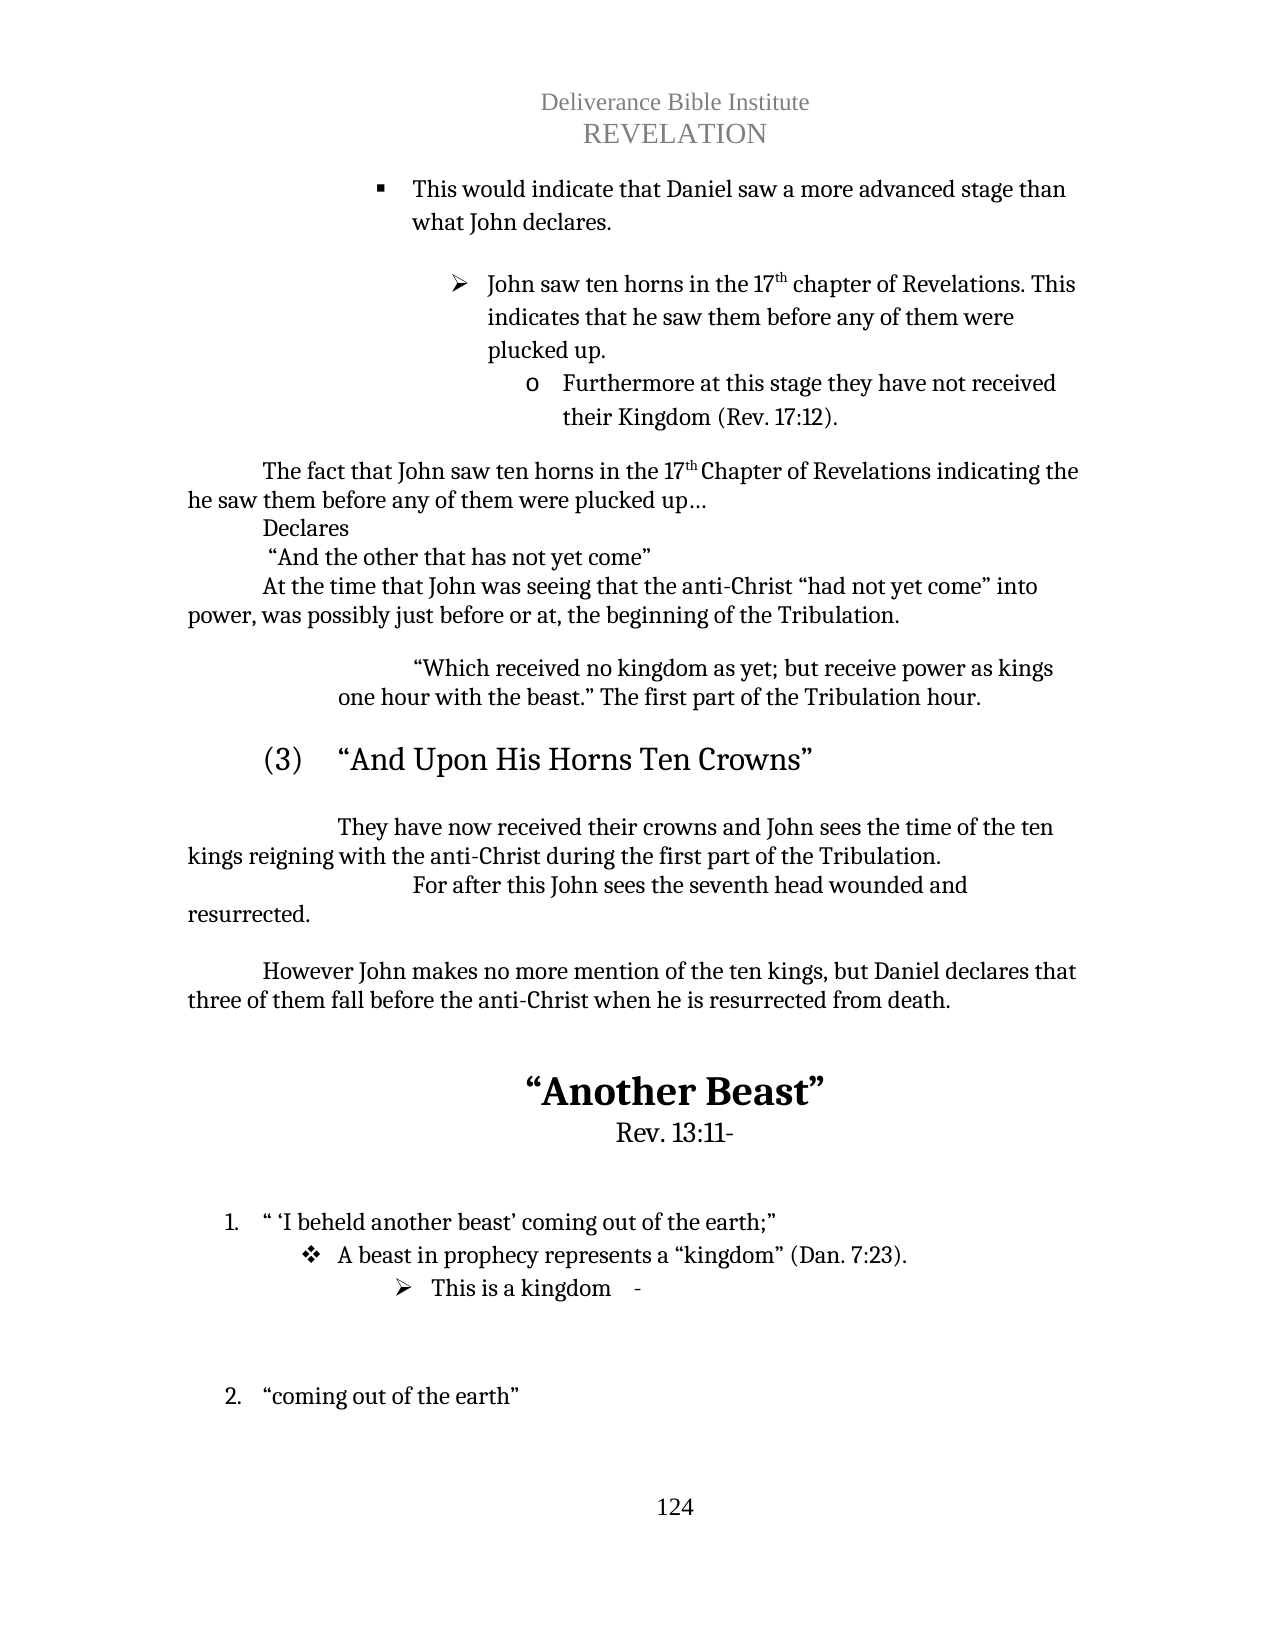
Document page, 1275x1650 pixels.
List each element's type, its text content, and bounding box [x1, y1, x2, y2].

list “coming out of the earth” [225, 1382, 1087, 1411]
list For after this John sees the seventh head wounded and resurrected. [187, 871, 1087, 928]
list “Which received no kingdom as yet; but receive power as kings one hour with the beast.” The first part of the Tribulation hour. [338, 654, 1087, 712]
list John saw ten horns in the 17th chapter of Revelations. This indicates that he saw them before any of them were plucked up. [450, 269, 1087, 364]
list This is a kingdom - [394, 1274, 1087, 1303]
text Rev. 13:11- [187, 1116, 1087, 1150]
list They have now received their crowns and John sees the time of the ten kings reigning with the anti-Christ during the first part of the Tribulation. [187, 813, 1087, 871]
list Furthermore at this stage they have not received their Kingdom (Rev. 17:12). [525, 369, 1087, 432]
list This would indicate that Daniel saw a more advanced stage than what John declares. [375, 175, 1087, 237]
list However John makes no more mention of the ten kings, but Daniel declares that three of them fall before the anti-Christ when he is resurrected from death. [187, 957, 1087, 1014]
text Declares [187, 514, 1087, 543]
text At the time that John was seeing that the anti-Christ “had not yet come” into power, was possibly just before or at, the beginning of the Tribulation. [187, 572, 1087, 629]
list A beast in prophecy represents a “kingdom” (Dan. 7:23). [300, 1241, 1087, 1270]
text “Another Beast” [187, 1068, 1087, 1116]
text The fact that John saw ten horns in the 17th Chapter of Revelations indicating the he saw them before any of them were plucked up… [187, 457, 1087, 514]
text “And the other that has not yet come” [187, 543, 1087, 572]
list “And Upon His Horns Ten Crowns” [262, 741, 1087, 779]
list “ ‘I beheld another beast’ coming out of the earth;” [225, 1208, 1087, 1237]
